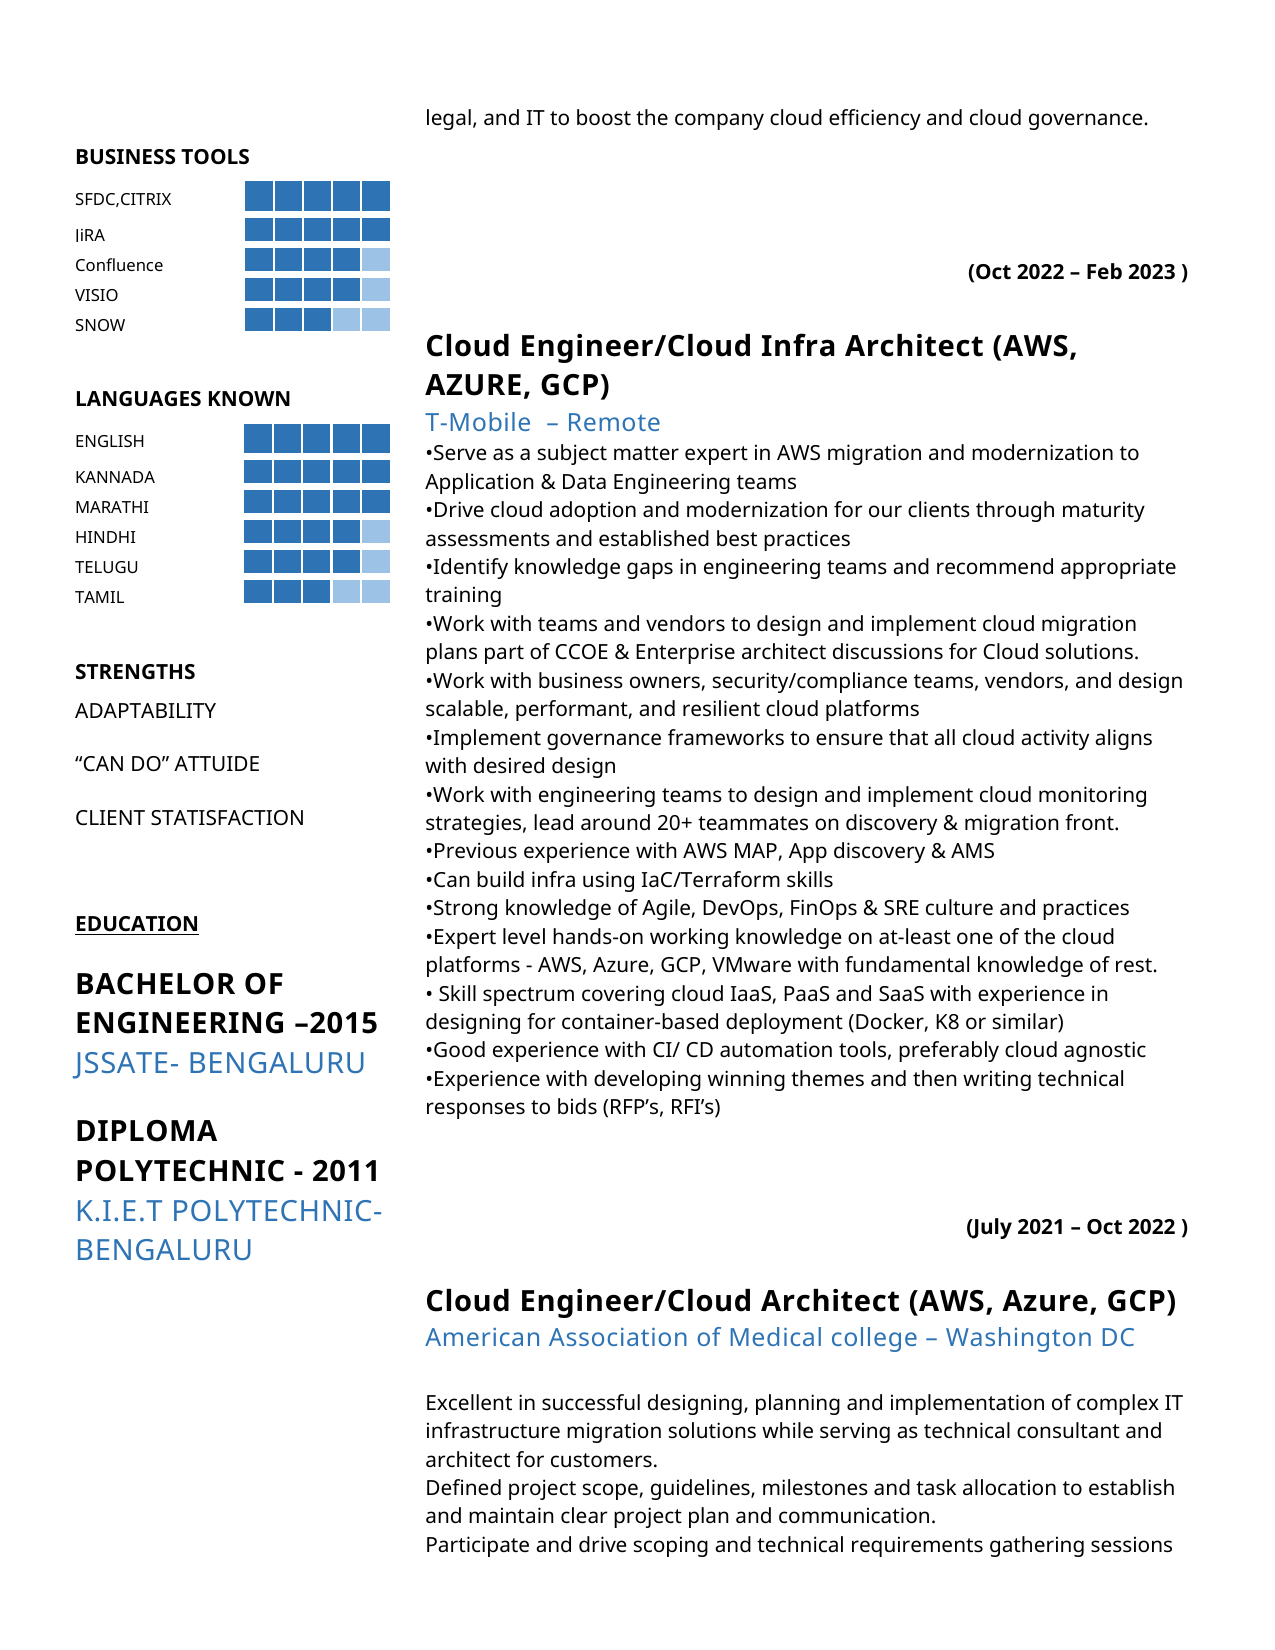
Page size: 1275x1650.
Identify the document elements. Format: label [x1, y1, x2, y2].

table_header [64, 104, 401, 1558]
table_header [401, 104, 1200, 1558]
